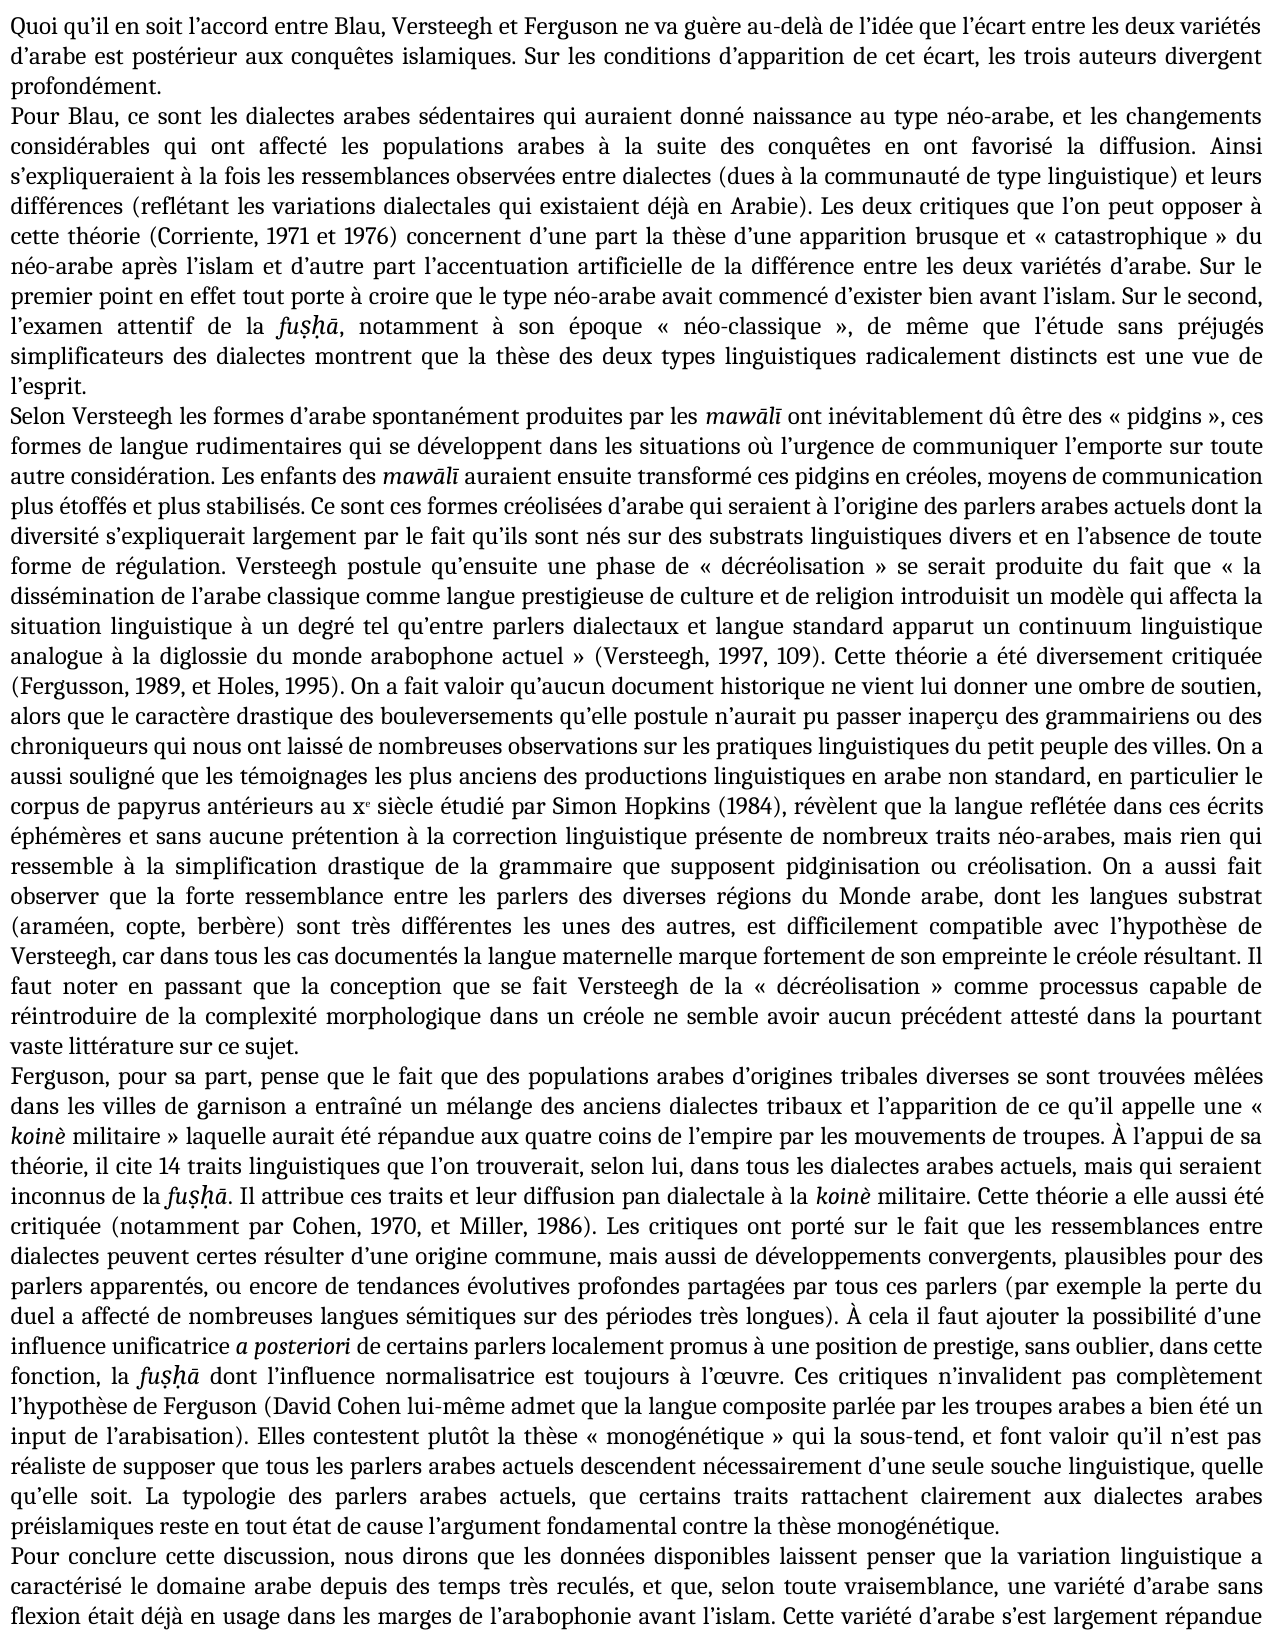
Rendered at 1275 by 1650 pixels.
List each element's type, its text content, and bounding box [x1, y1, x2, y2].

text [10, 1540, 1264, 1630]
text Ferguson, pour sa part, pense que le fait que des populations arabes d’origines tribales diverses se sont trouvées mêlées dans les villes de garnison a entraîné un mélange des anciens dialectes tribaux et l’apparition de ce qu’il appelle une « koinè militaire » laquelle aurait été répandue aux quatre coins de l’empire par les mouvements de troupes. À l’appui de sa théorie, il cite 14 traits linguistiques que l’on trouverait, selon lui, dans tous les dialectes arabes actuels, mais qui seraient inconnus de la fuṣḥā. Il attribue ces traits et leur diffusion pan dialectale à la koinè militaire. Cette théorie a elle aussi été critiquée (notamment par Cohen, 1970, et Miller, 1986). Les critiques ont porté sur le fait que les ressemblances entre dialectes peuvent certes résulter d’une origine commune, mais aussi de développements convergents, plausibles pour des parlers apparentés, ou encore de tendances évolutives profondes partagées par tous ces parlers (par exemple la perte du duel a affecté de nombreuses langues sémitiques sur des périodes très longues). À cela il faut ajouter la possibilité d’une influence unificatrice a posteriori de certains parlers localement promus à une position de prestige, sans oublier, dans cette fonction, la fuṣḥā dont l’influence normalisatrice est toujours à l’œuvre. Ces critiques n’invalident pas complètement l’hypothèse de Ferguson (David Cohen lui-même admet que la langue composite parlée par les troupes arabes a bien été un input de l’arabisation). Elles contestent plutôt la thèse « monogénétique » qui la sous-tend, et font valoir qu’il n’est pas réaliste de supposer que tous les parlers arabes actuels descendent nécessairement d’une seule souche linguistique, quelle qu’elle soit. La typologie des parlers arabes actuels, que certains traits rattachent clairement aux dialectes arabes préislamiques reste en tout état de cause l’argument fondamental contre la thèse monogénétique. [10, 1060, 1264, 1540]
text Selon Versteegh les formes d’arabe spontanément produites par les mawālī ont inévitablement dû être des « pidgins », ces formes de langue rudimentaires qui se développent dans les situations où l’urgence de communiquer l’emporte sur toute autre considération. Les enfants des mawālī auraient ensuite transformé ces pidgins en créoles, moyens de communication plus étoffés et plus stabilisés. Ce sont ces formes créolisées d’arabe qui seraient à l’origine des parlers arabes actuels dont la diversité s’expliquerait largement par le fait qu’ils sont nés sur des substrats linguistiques divers et en l’absence de toute forme de régulation. Versteegh postule qu’ensuite une phase de « décréolisation » se serait produite du fait que « la dissémination de l’arabe classique comme langue prestigieuse de culture et de religion introduisit un modèle qui affecta la situation linguistique à un degré tel qu’entre parlers dialectaux et langue standard apparut un continuum linguistique analogue à la diglossie du monde arabophone actuel » (Versteegh, 1997, 109). Cette théorie a été diversement critiquée (Fergusson, 1989, et Holes, 1995). On a fait valoir qu’aucun document historique ne vient lui donner une ombre de soutien, alors que le caractère drastique des bouleversements qu’elle postule n’aurait pu passer inaperçu des grammairiens ou des chroniqueurs qui nous ont laissé de nombreuses observations sur les pratiques linguistiques du petit peuple des villes. On a aussi souligné que les témoignages les plus anciens des productions linguistiques en arabe non standard, en particulier le corpus de papyrus antérieurs au xe siècle étudié par Simon Hopkins (1984), révèlent que la langue reflétée dans ces écrits éphémères et sans aucune prétention à la correction linguistique présente de nombreux traits néo-arabes, mais rien qui ressemble à la simplification drastique de la grammaire que supposent pidginisation ou créolisation. On a aussi fait observer que la forte ressemblance entre les parlers des diverses régions du Monde arabe, dont les langues substrat (araméen, copte, berbère) sont très différentes les unes des autres, est difficilement compatible avec l’hypothèse de Versteegh, car dans tous les cas documentés la langue maternelle marque fortement de son empreinte le créole résultant. Il faut noter en passant que la conception que se fait Versteegh de la « décréolisation » comme processus capable de réintroduire de la complexité morphologique dans un créole ne semble avoir aucun précédent attesté dans la pourtant vaste littérature sur ce sujet. [10, 400, 1264, 1060]
text Pour Blau, ce sont les dialectes arabes sédentaires qui auraient donné naissance au type néo-arabe, et les changements considérables qui ont affecté les populations arabes à la suite des conquêtes en ont favorisé la diffusion. Ainsi s’expliqueraient à la fois les ressemblances observées entre dialectes (dues à la communauté de type linguistique) et leurs différences (reflétant les variations dialectales qui existaient déjà en Arabie). Les deux critiques que l’on peut opposer à cette théorie (Corriente, 1971 et 1976) concernent d’une part la thèse d’une apparition brusque et « catastrophique » du néo-arabe après l’islam et d’autre part l’accentuation artificielle de la différence entre les deux variétés d’arabe. Sur le premier point en effet tout porte à croire que le type néo-arabe avait commencé d’exister bien avant l’islam. Sur le second, l’examen attentif de la fuṣḥā, notamment à son époque « néo-classique », de même que l’étude sans préjugés simplificateurs des dialectes montrent que la thèse des deux types linguistiques radicalement distincts est une vue de l’esprit. [10, 100, 1264, 400]
text Quoi qu’il en soit l’accord entre Blau, Versteegh et Ferguson ne va guère au-delà de l’idée que l’écart entre les deux variétés d’arabe est postérieur aux conquêtes islamiques. Sur les conditions d’apparition de cet écart, les trois auteurs divergent profondément. [10, 10, 1264, 100]
